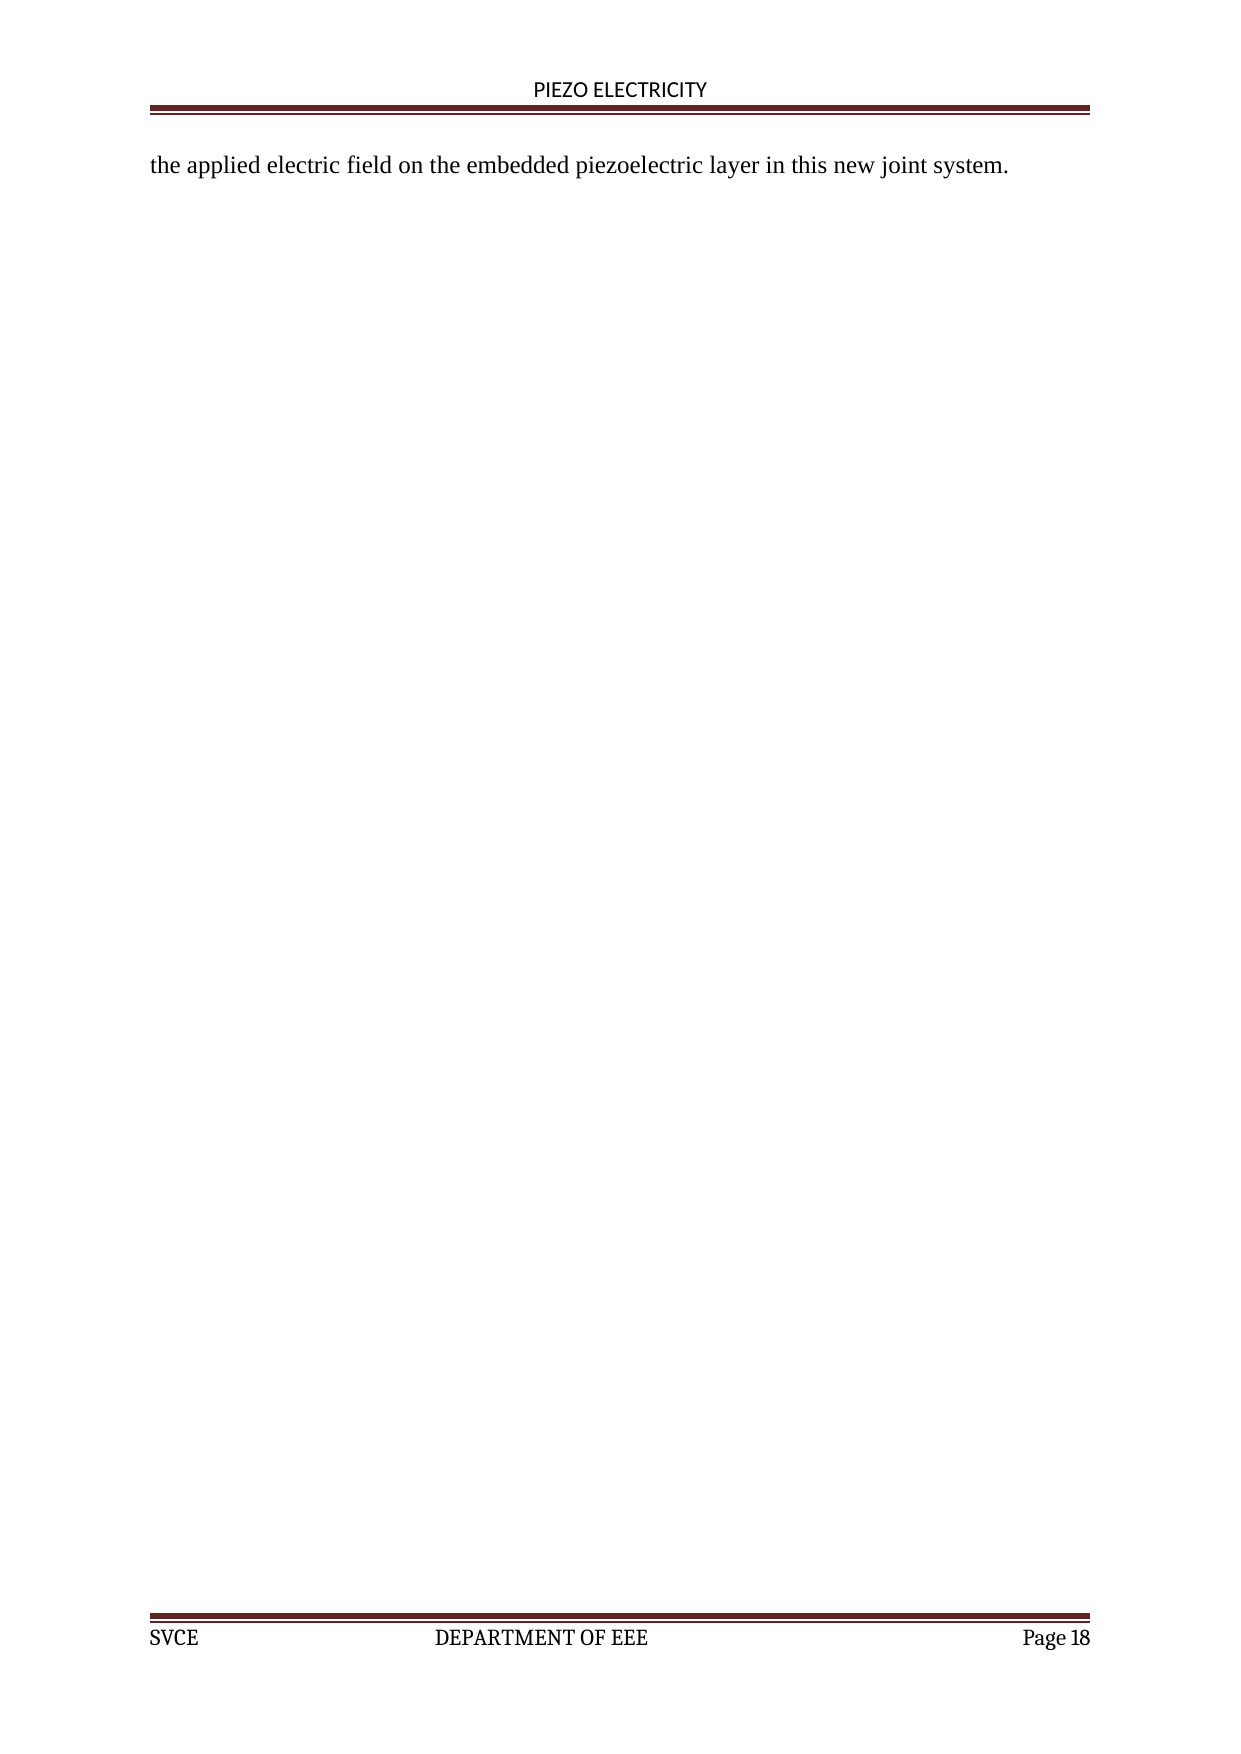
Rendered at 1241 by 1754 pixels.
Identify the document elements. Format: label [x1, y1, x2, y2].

text [150, 150, 1090, 179]
